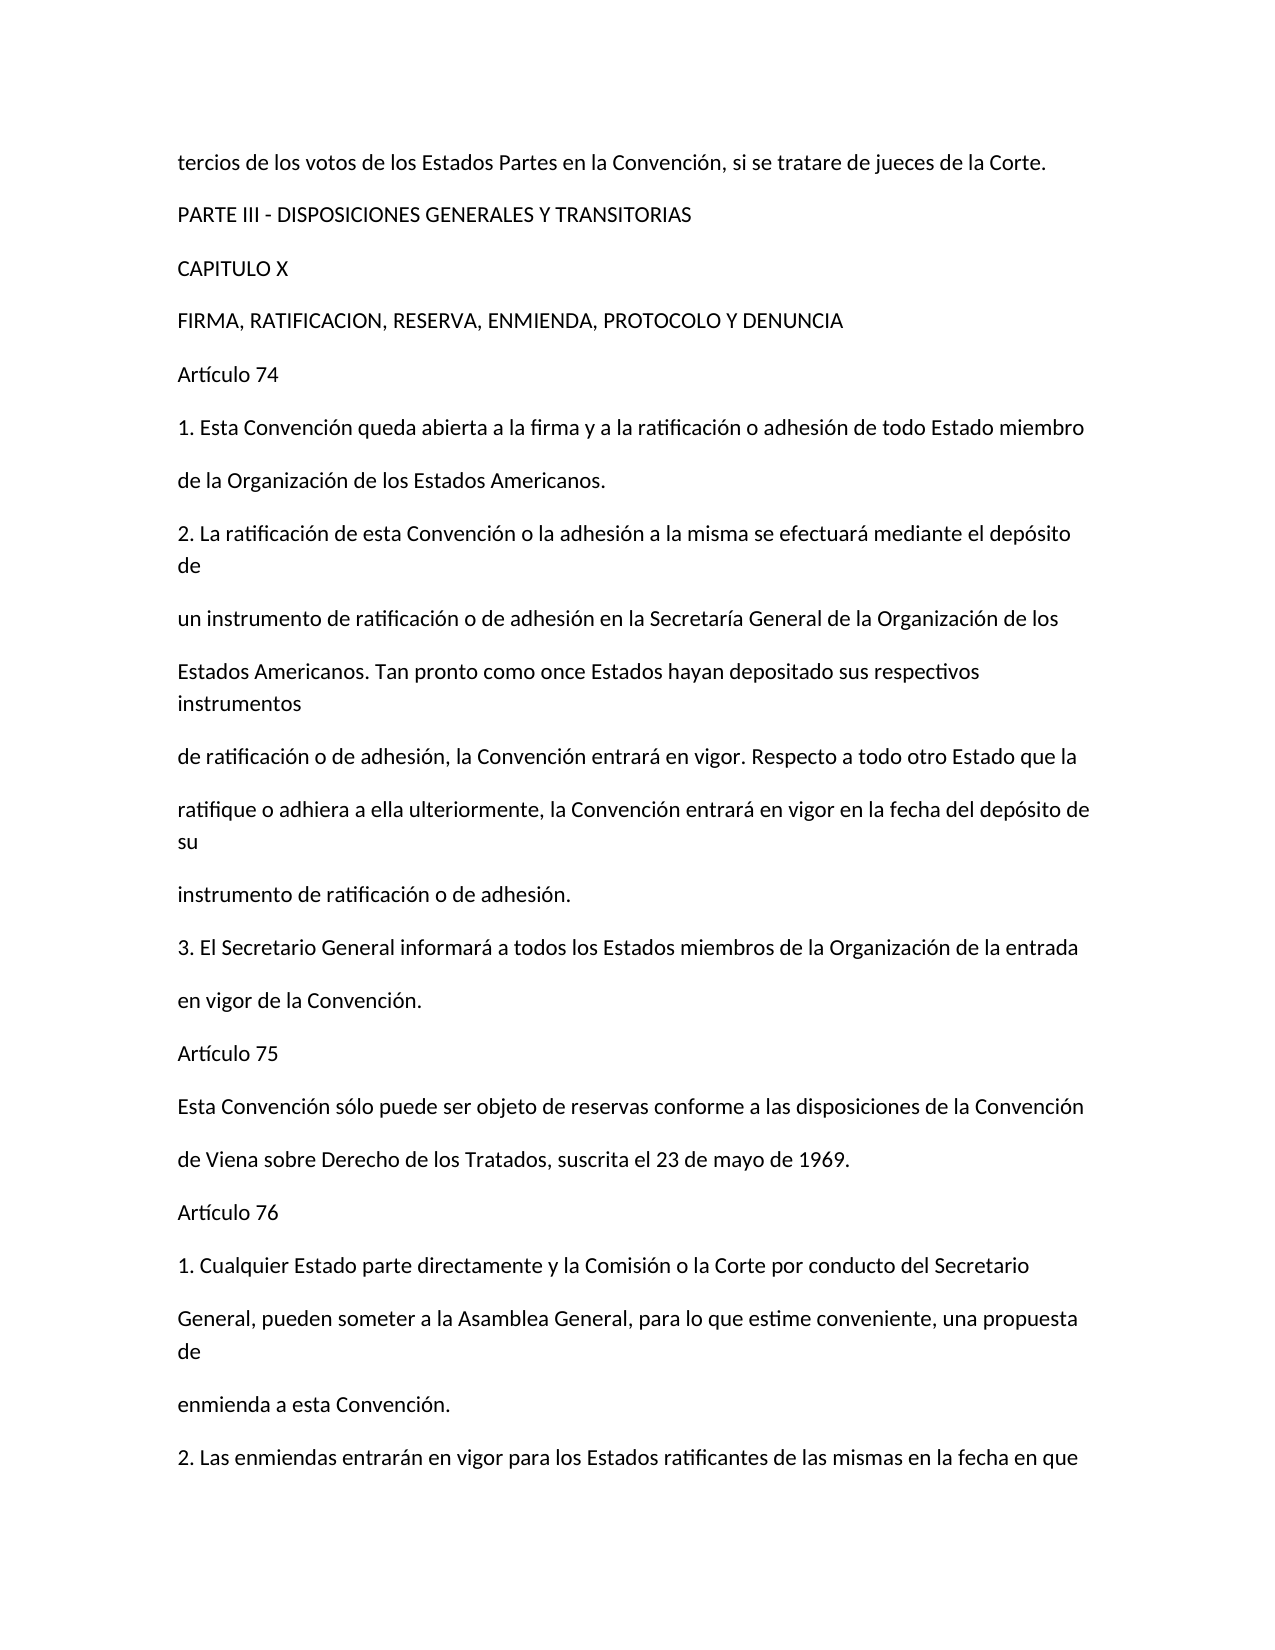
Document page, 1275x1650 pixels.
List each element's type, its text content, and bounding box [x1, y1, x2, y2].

text CAPITULO X [177, 254, 1098, 282]
text en vigor de la Convención. [177, 986, 1098, 1014]
text Artículo 76 [177, 1198, 1098, 1227]
text de ratificación o de adhesión, la Convención entrará en vigor. Respecto a todo otro Estado que la [177, 742, 1098, 770]
text un instrumento de ratificación o de adhesión en la Secretaría General de la Organización de los [177, 604, 1098, 632]
text General, pueden someter a la Asamblea General, para lo que estime conveniente, una propuesta de [177, 1304, 1098, 1365]
text 1. Cualquier Estado parte directamente y la Comisión o la Corte por conducto del Secretario [177, 1252, 1098, 1279]
text enmienda a esta Convención. [177, 1390, 1098, 1418]
text 1. Esta Convención queda abierta a la firma y a la ratificación o adhesión de todo Estado miembro [177, 413, 1098, 441]
text tercios de los votos de los Estados Partes en la Convención, si se tratare de jueces de la Corte. [177, 148, 1098, 176]
text instrumento de ratificación o de adhesión. [177, 880, 1098, 908]
text Artículo 74 [177, 360, 1098, 388]
text ratifique o adhiera a ella ulteriormente, la Convención entrará en vigor en la fecha del depósito de su [177, 795, 1098, 855]
text FIRMA, RATIFICACION, RESERVA, ENMIENDA, PROTOCOLO Y DENUNCIA [177, 307, 1098, 335]
text Artículo 75 [177, 1039, 1098, 1067]
text 2. Las enmiendas entrarán en vigor para los Estados ratificantes de las mismas en la fecha en que [177, 1443, 1098, 1471]
text de la Organización de los Estados Americanos. [177, 466, 1098, 494]
text 3. El Secretario General informará a todos los Estados miembros de la Organización de la entrada [177, 933, 1098, 961]
text Esta Convención sólo puede ser objeto de reservas conforme a las disposiciones de la Convención [177, 1092, 1098, 1121]
text de Viena sobre Derecho de los Tratados, suscrita el 23 de mayo de 1969. [177, 1146, 1098, 1173]
text 2. La ratificación de esta Convención o la adhesión a la misma se efectuará mediante el depósito de [177, 519, 1098, 579]
text Estados Americanos. Tan pronto como once Estados hayan depositado sus respectivos instrumentos [177, 657, 1098, 717]
text PARTE III - DISPOSICIONES GENERALES Y TRANSITORIAS [177, 201, 1098, 229]
